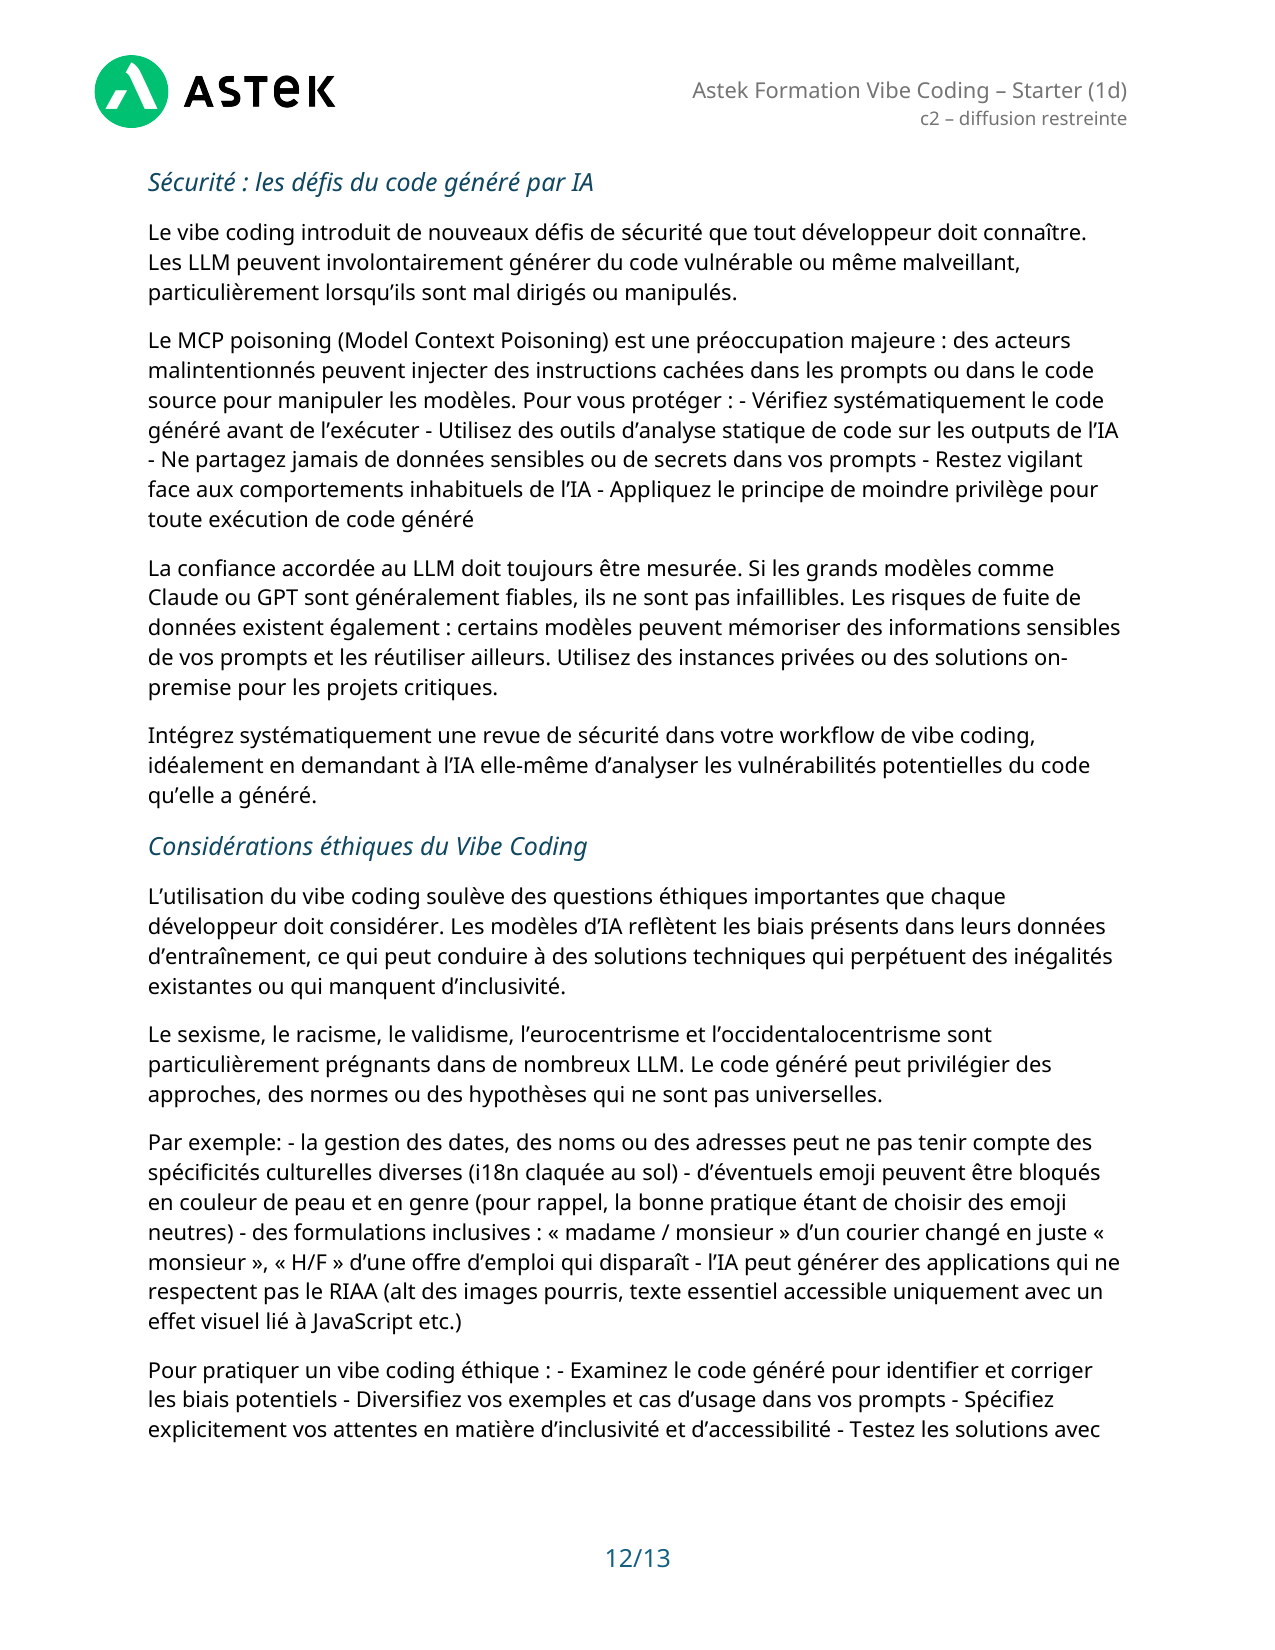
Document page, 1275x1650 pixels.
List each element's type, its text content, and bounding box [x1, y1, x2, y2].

subtitle Sécurité : les défis du code généré par IA [148, 164, 1127, 198]
text Le MCP poisoning (Model Context Poisoning) est une préoccupation majeure : des acteurs malintentionnés peuvent injecter des instructions cachées dans les prompts ou dans le code source pour manipuler les modèles. Pour vous protéger : - Vérifiez systématiquement le code généré avant de l’exécuter - Utilisez des outils d’analyse statique de code sur les outputs de l’IA - Ne partagez jamais de données sensibles ou de secrets dans vos prompts - Restez vigilant face aux comportements inhabituels de l’IA - Appliquez le principe de moindre privilège pour toute exécution de code généré [148, 325, 1127, 534]
picture [87, 48, 340, 133]
text L’utilisation du vibe coding soulève des questions éthiques importantes que chaque développeur doit considérer. Les modèles d’IA reflètent les biais présents dans leurs données d’entraînement, ce qui peut conduire à des solutions techniques qui perpétuent des inégalités existantes ou qui manquent d’inclusivité. [148, 881, 1127, 1000]
text Par exemple: - la gestion des dates, des noms ou des adresses peut ne pas tenir compte des spécificités culturelles diverses (i18n claquée au sol) - d’éventuels emoji peuvent être bloqués en couleur de peau et en genre (pour rappel, la bonne pratique étant de choisir des emoji neutres) - des formulations inclusives : « madame / monsieur » d’un courier changé en juste « monsieur », « H/F » d’une offre d’emploi qui disparaît - l’IA peut générer des applications qui ne respectent pas le RIAA (alt des images pourris, texte essentiel accessible uniquement avec un effet visuel lié à JavaScript etc.) [148, 1127, 1127, 1336]
subtitle Considérations éthiques du Vibe Coding [148, 828, 1127, 862]
text Intégrez systématiquement une revue de sécurité dans votre workflow de vibe coding, idéalement en demandant à l’IA elle-même d’analyser les vulnérabilités potentielles du code qu’elle a généré. [148, 720, 1127, 810]
text Le vibe coding introduit de nouveaux défis de sécurité que tout développeur doit connaître. Les LLM peuvent involontairement générer du code vulnérable ou même malveillant, particulièrement lorsqu’ils sont mal dirigés ou manipulés. [148, 217, 1127, 307]
text La confiance accordée au LLM doit toujours être mesurée. Si les grands modèles comme Claude ou GPT sont généralement fiables, ils ne sont pas infaillibles. Les risques de fuite de données existent également : certains modèles peuvent mémoriser des informations sensibles de vos prompts et les réutiliser ailleurs. Utilisez des instances privées ou des solutions on-premise pour les projets critiques. [148, 553, 1127, 702]
text Le sexisme, le racisme, le validisme, l’eurocentrisme et l’occidentalocentrisme sont particulièrement prégnants dans de nombreux LLM. Le code généré peut privilégier des approches, des normes ou des hypothèses qui ne sont pas universelles. [148, 1019, 1127, 1108]
